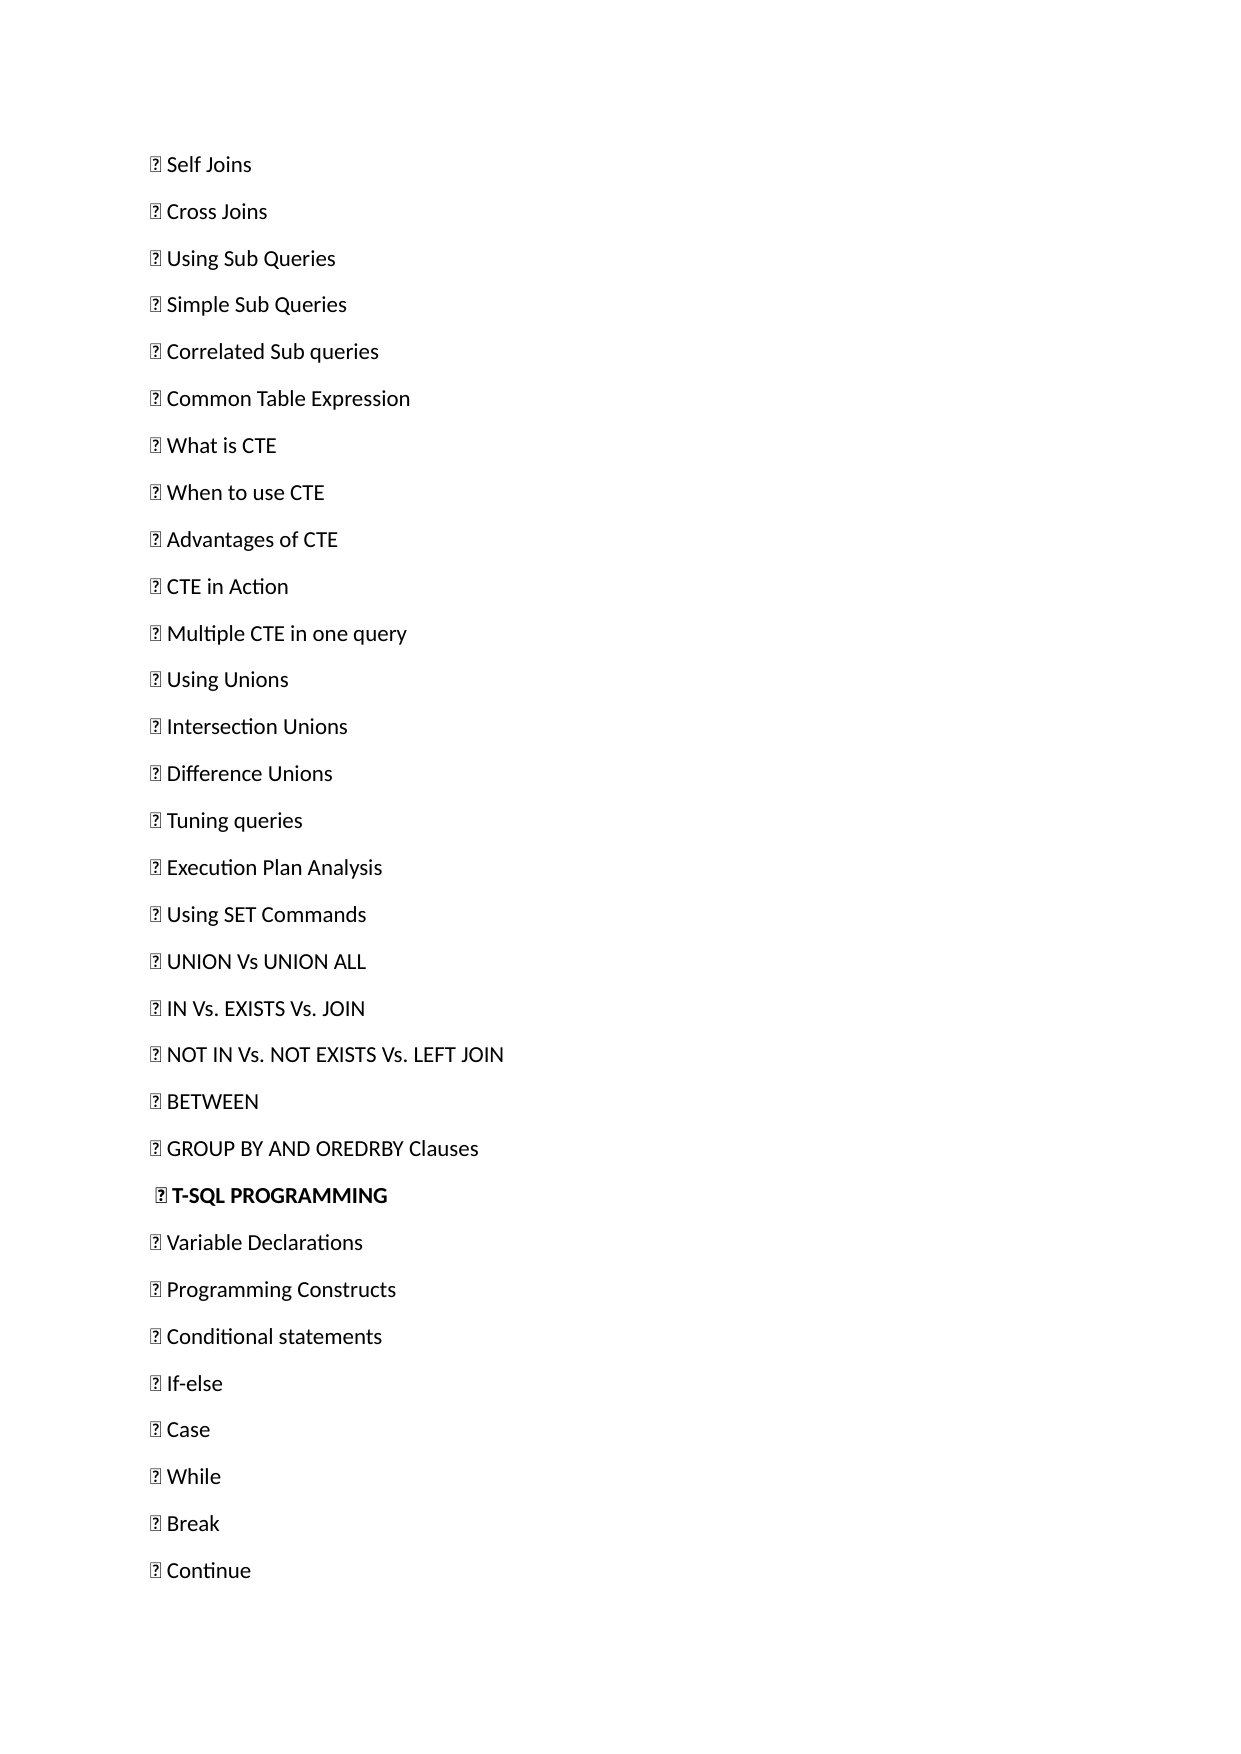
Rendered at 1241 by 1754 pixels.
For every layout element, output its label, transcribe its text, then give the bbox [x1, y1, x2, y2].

text  Continue [150, 1556, 1090, 1584]
text  Using SET Commands [150, 900, 1090, 928]
text  Multiple CTE in one query [150, 619, 1090, 647]
text  Conditional statements [150, 1322, 1090, 1350]
text  Variable Declarations [150, 1228, 1090, 1256]
text  Self Joins [150, 150, 1090, 178]
text  GROUP BY AND OREDRBY Clauses [150, 1134, 1090, 1162]
text  Simple Sub Queries [150, 291, 1090, 319]
text  While [150, 1462, 1090, 1491]
text  Using Unions [150, 666, 1090, 694]
text  Common Table Expression [150, 384, 1090, 412]
text  Programming Constructs [150, 1275, 1090, 1303]
text  What is CTE [150, 431, 1090, 459]
text  NOT IN Vs. NOT EXISTS Vs. LEFT JOIN [150, 1041, 1090, 1069]
text  Execution Plan Analysis [150, 853, 1090, 881]
text  Intersection Unions [150, 712, 1090, 741]
text  Advantages of CTE [150, 525, 1090, 553]
text  Tuning queries [150, 806, 1090, 834]
text  Difference Unions [150, 759, 1090, 787]
text  T-SQL PROGRAMMING [150, 1181, 1090, 1209]
text  CTE in Action [150, 572, 1090, 600]
text  Cross Joins [150, 197, 1090, 225]
text  If-else [150, 1369, 1090, 1397]
text  When to use CTE [150, 478, 1090, 506]
text  IN Vs. EXISTS Vs. JOIN [150, 994, 1090, 1022]
text  Break [150, 1509, 1090, 1537]
text  Correlated Sub queries [150, 337, 1090, 366]
text  UNION Vs UNION ALL [150, 947, 1090, 975]
text  Using Sub Queries [150, 244, 1090, 272]
text  BETWEEN [150, 1087, 1090, 1116]
text  Case [150, 1416, 1090, 1444]
